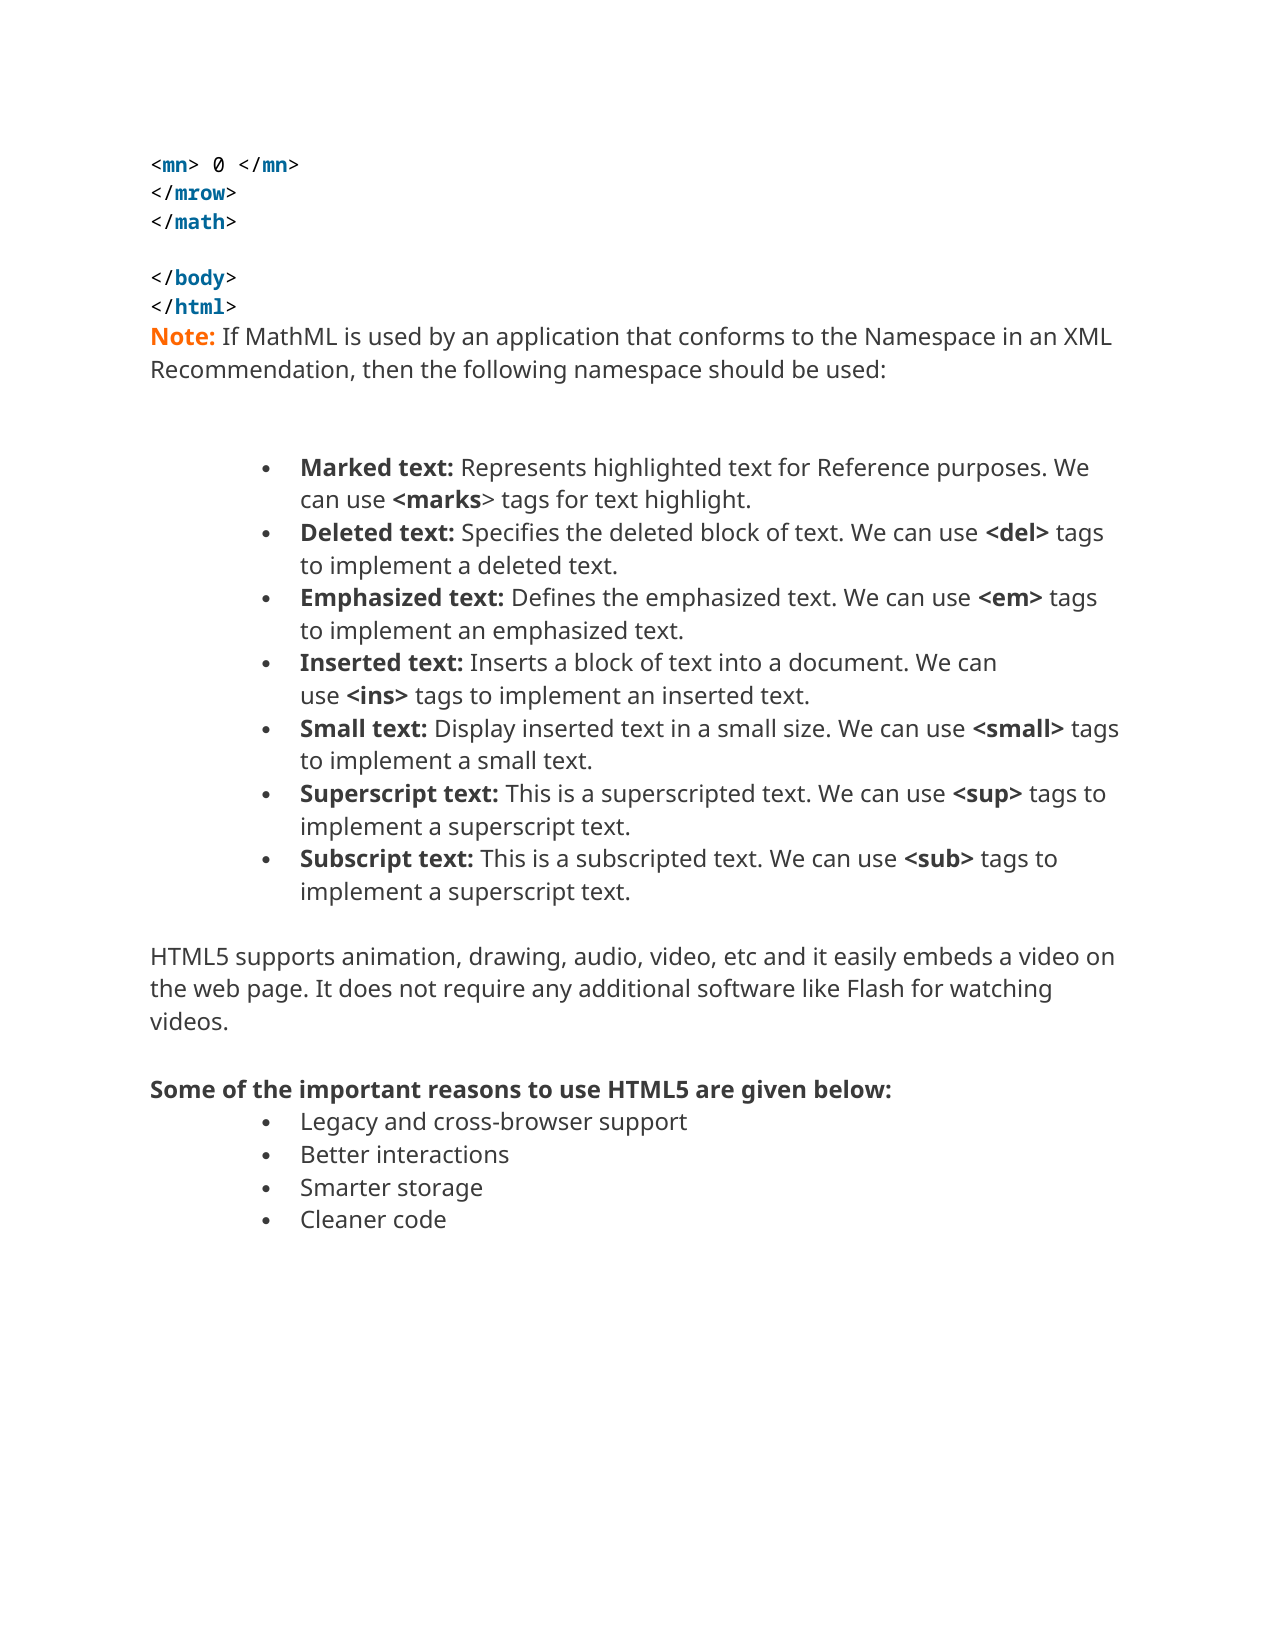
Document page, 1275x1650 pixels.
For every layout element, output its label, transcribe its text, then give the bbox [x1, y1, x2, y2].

list Better interactions [262, 1138, 1125, 1170]
list Small text: Display inserted text in a small size. We can use <small> tags to implement a small text. [262, 711, 1125, 777]
list Marked text: Represents highlighted text for Reference purposes. We can use <marks> tags for text highlight. [262, 451, 1125, 516]
text Note: If MathML is used by an application that conforms to the Namespace in an XML Recommendation, then the following namespace should be used: [150, 320, 1125, 385]
text HTML5 supports animation, drawing, audio, video, etc and it easily embeds a video on the web page. It does not require any additional software like Flash for watching videos. [150, 940, 1125, 1037]
list Superscript text: This is a superscripted text. We can use <sup> tags to implement a superscript text. [262, 777, 1125, 842]
text Some of the important reasons to use HTML5 are given below: [150, 1072, 1125, 1105]
list Deleted text: Specifies the deleted block of text. We can use <del> tags to implement a deleted text. [262, 516, 1125, 581]
list Inserted text: Inserts a block of text into a document. We can use <ins> tags to implement an inserted text. [262, 646, 1125, 711]
list Legacy and cross-browser support [262, 1105, 1125, 1138]
list Cleaner code [262, 1203, 1125, 1236]
list Subscript text: This is a subscripted text. We can use <sub> tags to implement a superscript text. [262, 842, 1125, 907]
list Smarter storage [262, 1170, 1125, 1203]
list Emphasized text: Defines the emphasized text. We can use <em> tags to implement an emphasized text. [262, 581, 1125, 646]
